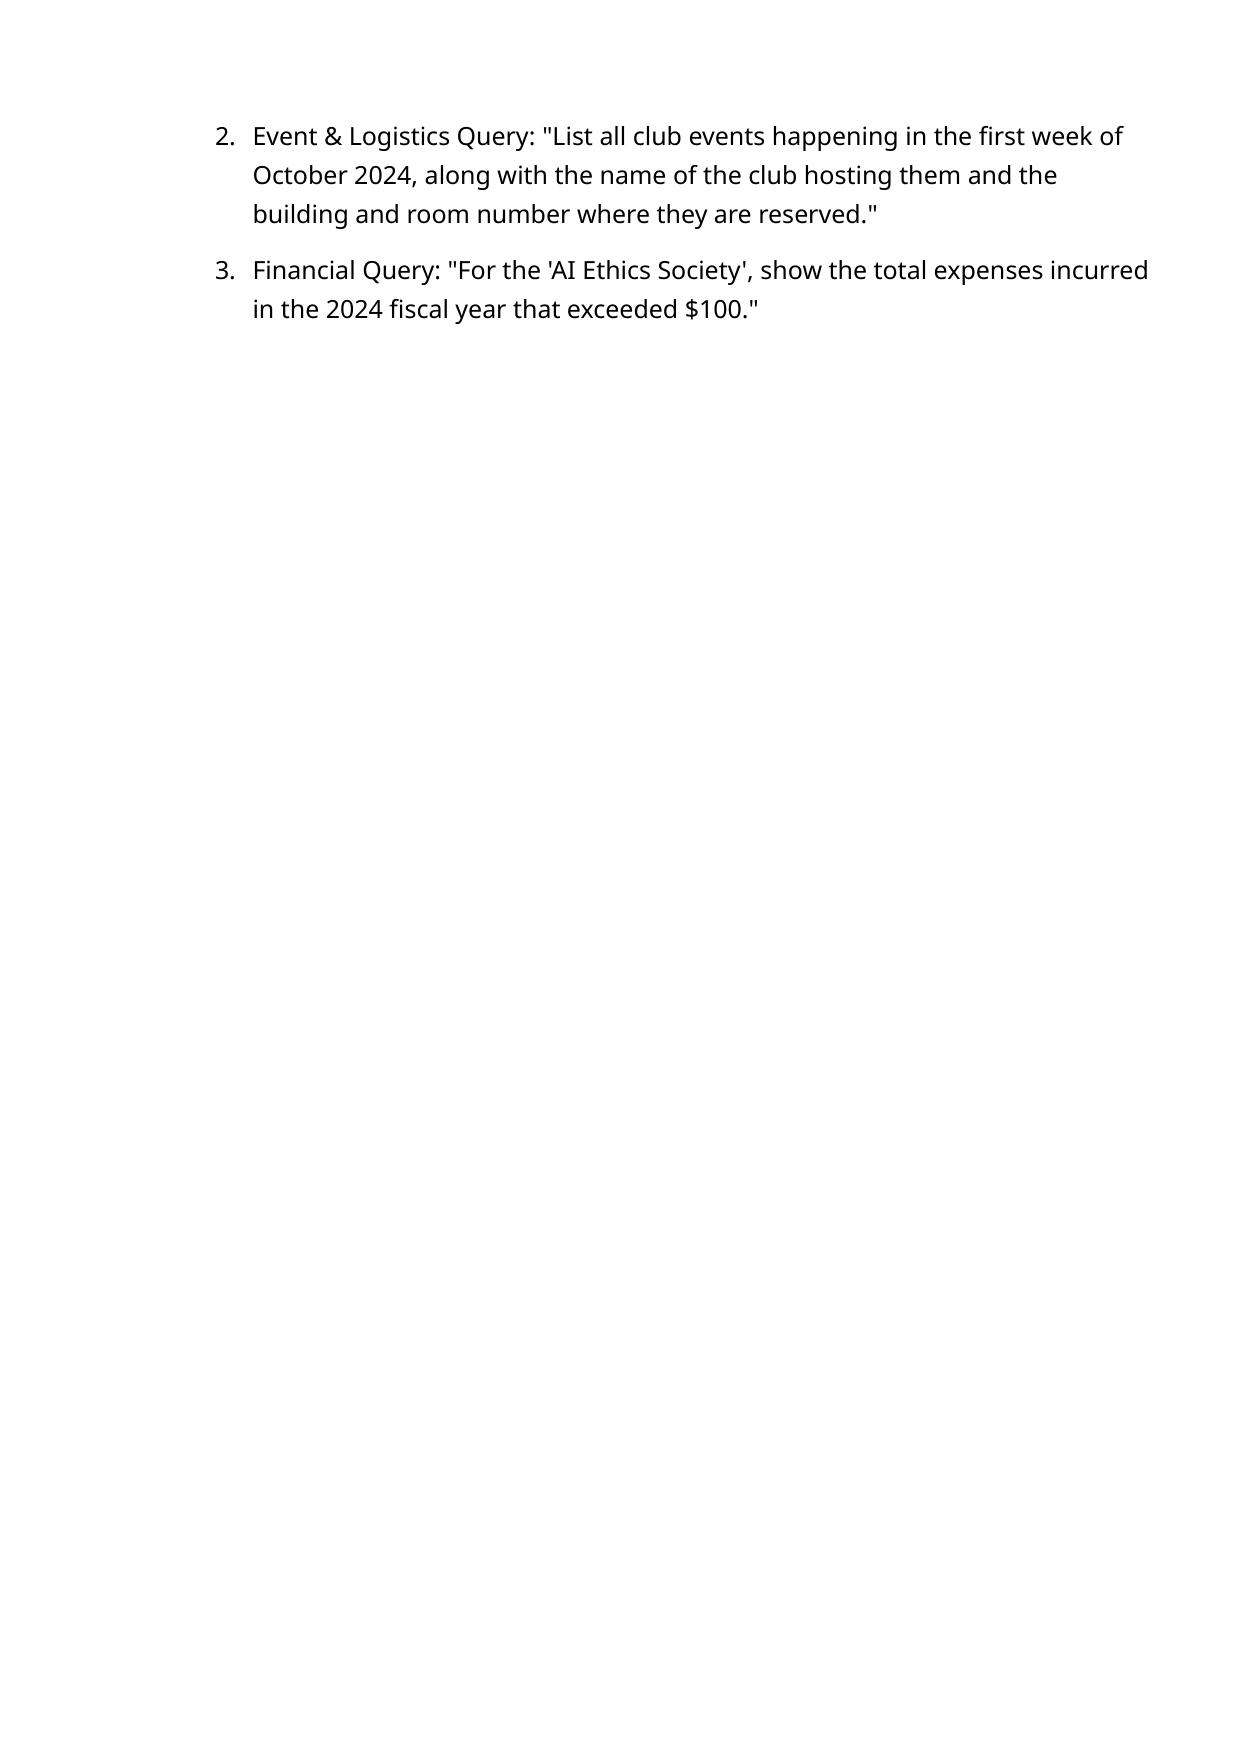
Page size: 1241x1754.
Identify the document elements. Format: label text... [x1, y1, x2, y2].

list Financial Query: "For the 'AI Ethics Society', show the total expenses incurred in the 2024 fiscal year that exceeded $100." [215, 252, 1152, 326]
list Event & Logistics Query: "List all club events happening in the first week of October 2024, along with the name of the club hosting them and the building and room number where they are reserved." [215, 118, 1152, 231]
